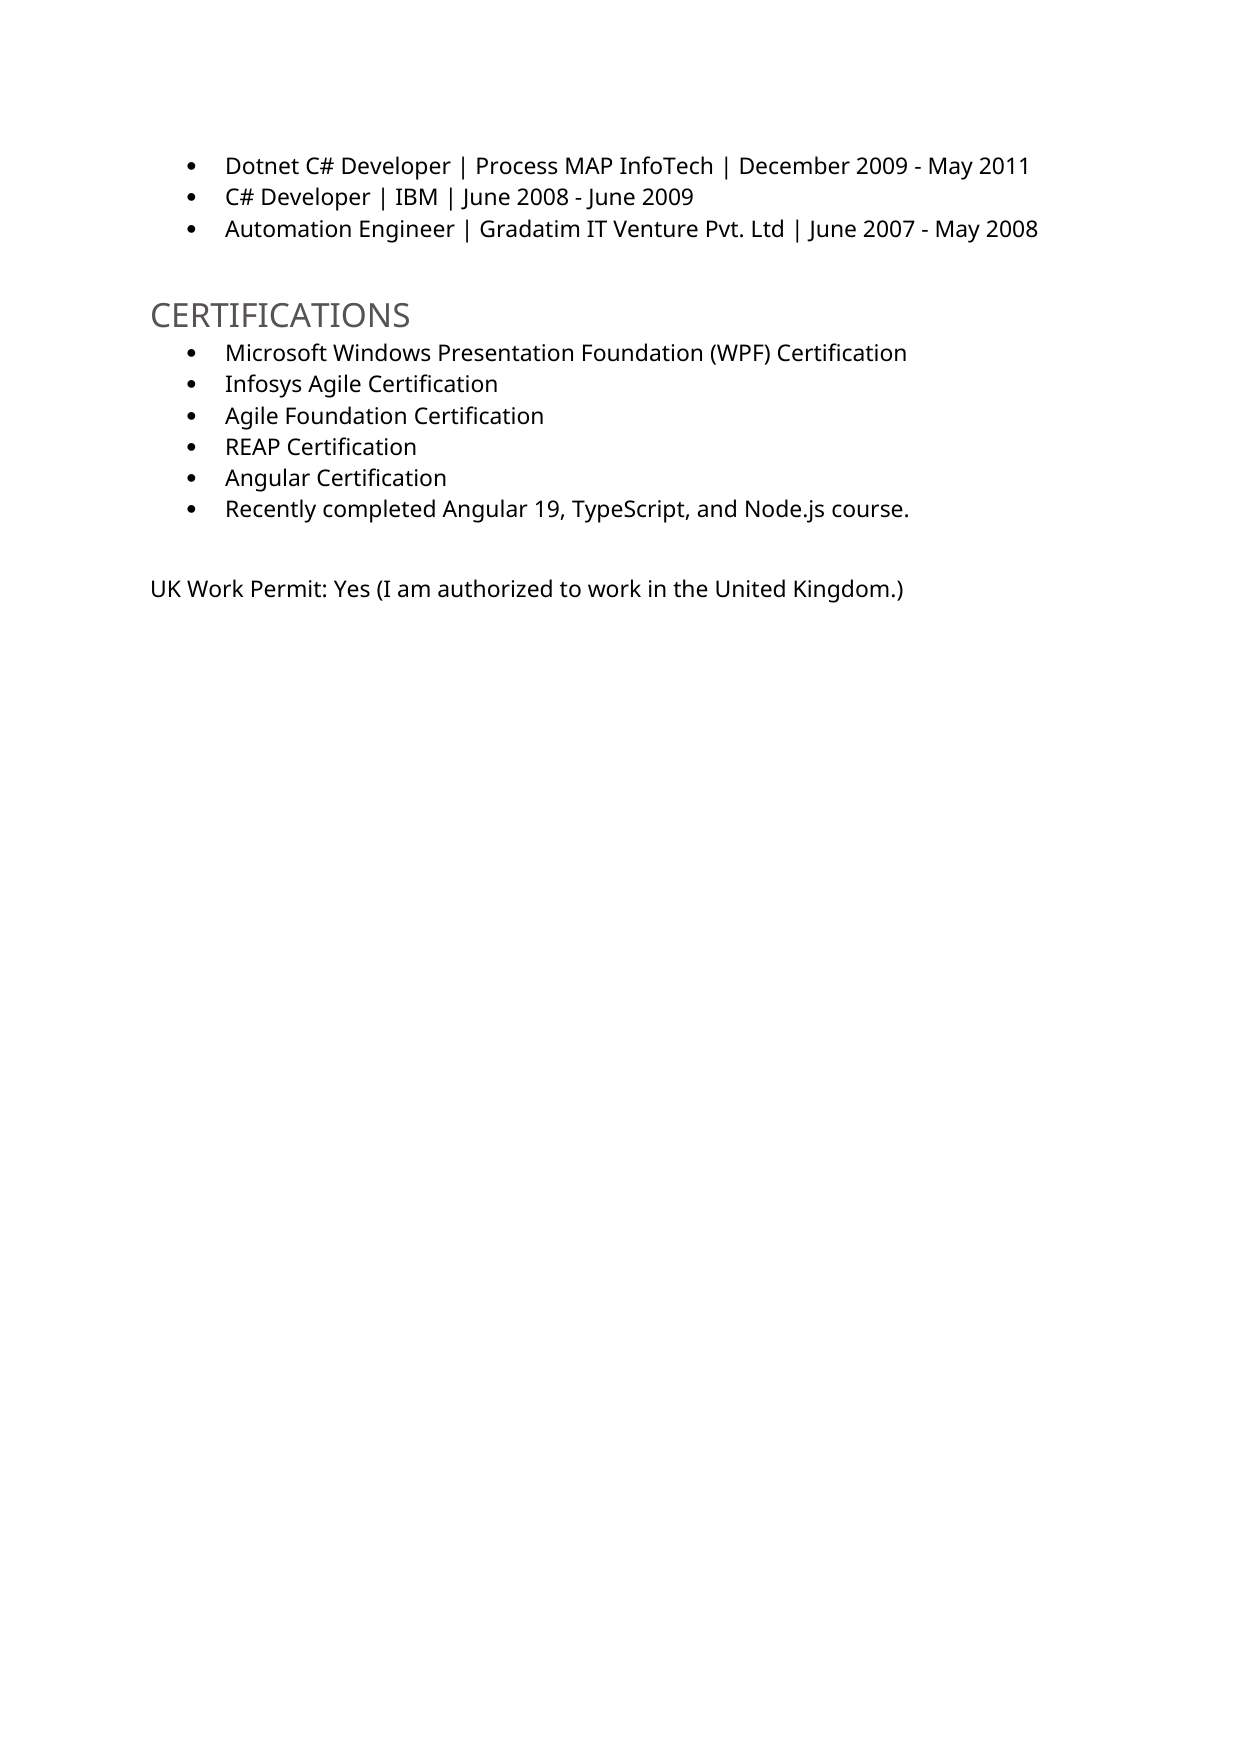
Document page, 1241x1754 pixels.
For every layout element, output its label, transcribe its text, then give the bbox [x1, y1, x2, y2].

list REAP Certification [187, 431, 1090, 462]
list Agile Foundation Certification [187, 399, 1090, 431]
list C# Developer | IBM | June 2008 - June 2009 [187, 181, 1090, 212]
list Dotnet C# Developer | Process MAP InfoTech | December 2009 - May 2011 [187, 150, 1090, 181]
list Infosys Agile Certification [187, 368, 1090, 399]
list Microsoft Windows Presentation Foundation (WPF) Certification [187, 337, 1090, 368]
list Automation Engineer | Gradatim IT Venture Pvt. Ltd | June 2007 - May 2008 [187, 212, 1090, 244]
text Certifications [150, 292, 1090, 337]
list Angular Certification [187, 462, 1090, 493]
list Recently completed Angular 19, TypeScript, and Node.js course. [187, 493, 1090, 524]
text UK Work Permit: Yes (I am authorized to work in the United Kingdom.) [150, 572, 1090, 604]
